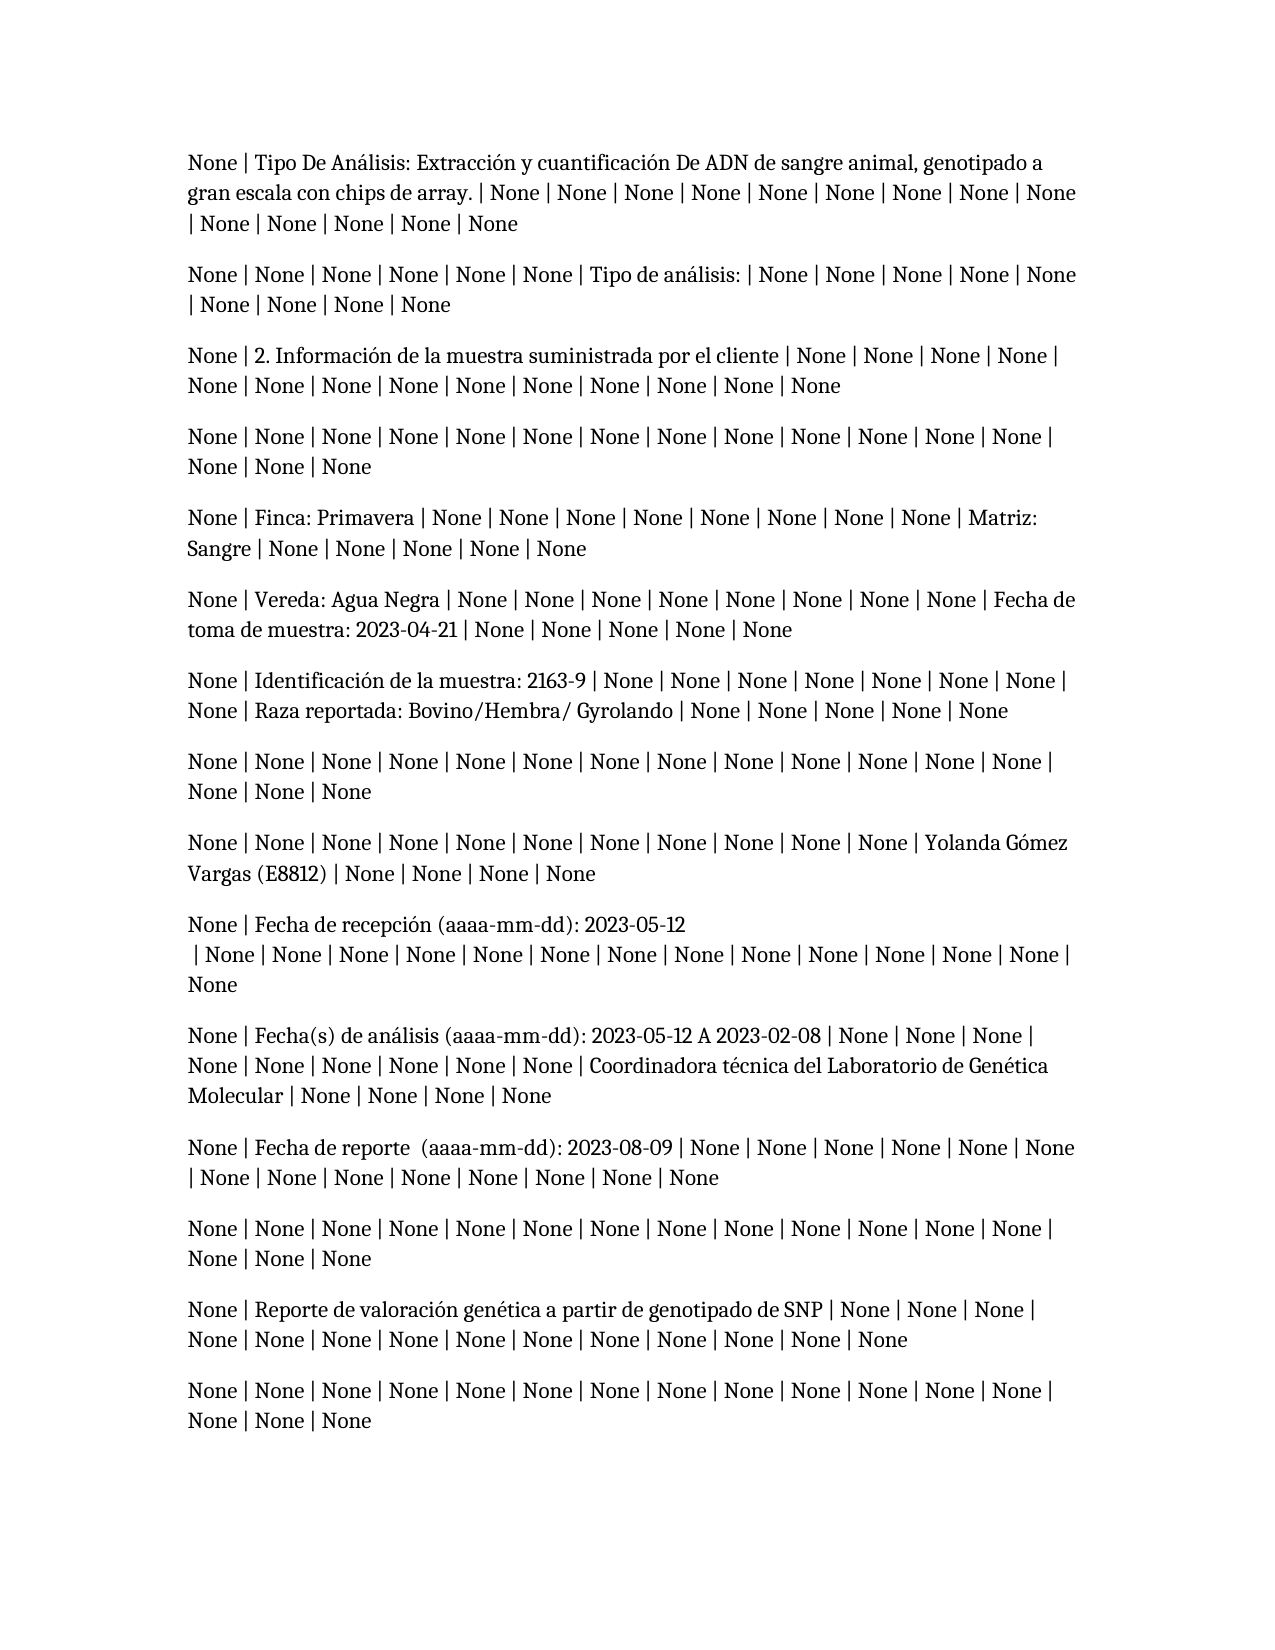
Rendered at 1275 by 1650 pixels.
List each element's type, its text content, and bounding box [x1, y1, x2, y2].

text None | Finca: Primavera | None | None | None | None | None | None | None | None | Matriz: Sangre | None | None | None | None | None [187, 505, 1087, 562]
text None | None | None | None | None | None | None | None | None | None | None | Yolanda Gómez Vargas (E8812) | None | None | None | None [187, 830, 1087, 887]
text None | None | None | None | None | None | None | None | None | None | None | None | None | None | None | None [187, 424, 1087, 481]
text None | Fecha de reporte (aaaa-mm-dd): 2023-08-09 | None | None | None | None | None | None | None | None | None | None | None | None | None | None [187, 1134, 1087, 1191]
text None | Identificación de la muestra: 2163-9 | None | None | None | None | None | None | None | None | Raza reportada: Bovino/Hembra/ Gyrolando | None | None | None | None | None [187, 668, 1087, 724]
text None | None | None | None | None | None | None | None | None | None | None | None | None | None | None | None [187, 749, 1087, 806]
text None | Tipo De Análisis: Extracción y cuantificación De ADN de sangre animal, genotipado a gran escala con chips de array. | None | None | None | None | None | None | None | None | None | None | None | None | None | None [187, 150, 1087, 237]
text None | Fecha de recepción (aaaa-mm-dd): 2023-05-12 | None | None | None | None | None | None | None | None | None | None | None | None | None | None [187, 911, 1087, 998]
text None | Vereda: Agua Negra | None | None | None | None | None | None | None | None | Fecha de toma de muestra: 2023-04-21 | None | None | None | None | None [187, 586, 1087, 643]
text None | 2. Información de la muestra suministrada por el cliente | None | None | None | None | None | None | None | None | None | None | None | None | None | None [187, 343, 1087, 399]
text None | Reporte de valoración genética a partir de genotipado de SNP | None | None | None | None | None | None | None | None | None | None | None | None | None | None [187, 1297, 1087, 1353]
text None | None | None | None | None | None | None | None | None | None | None | None | None | None | None | None [187, 1378, 1087, 1435]
text None | None | None | None | None | None | None | None | None | None | None | None | None | None | None | None [187, 1216, 1087, 1272]
text None | None | None | None | None | None | Tipo de análisis: | None | None | None | None | None | None | None | None | None [187, 261, 1087, 318]
text None | Fecha(s) de análisis (aaaa-mm-dd): 2023-05-12 A 2023-02-08 | None | None | None | None | None | None | None | None | None | Coordinadora técnica del Laboratorio de Genética Molecular | None | None | None | None [187, 1023, 1087, 1110]
